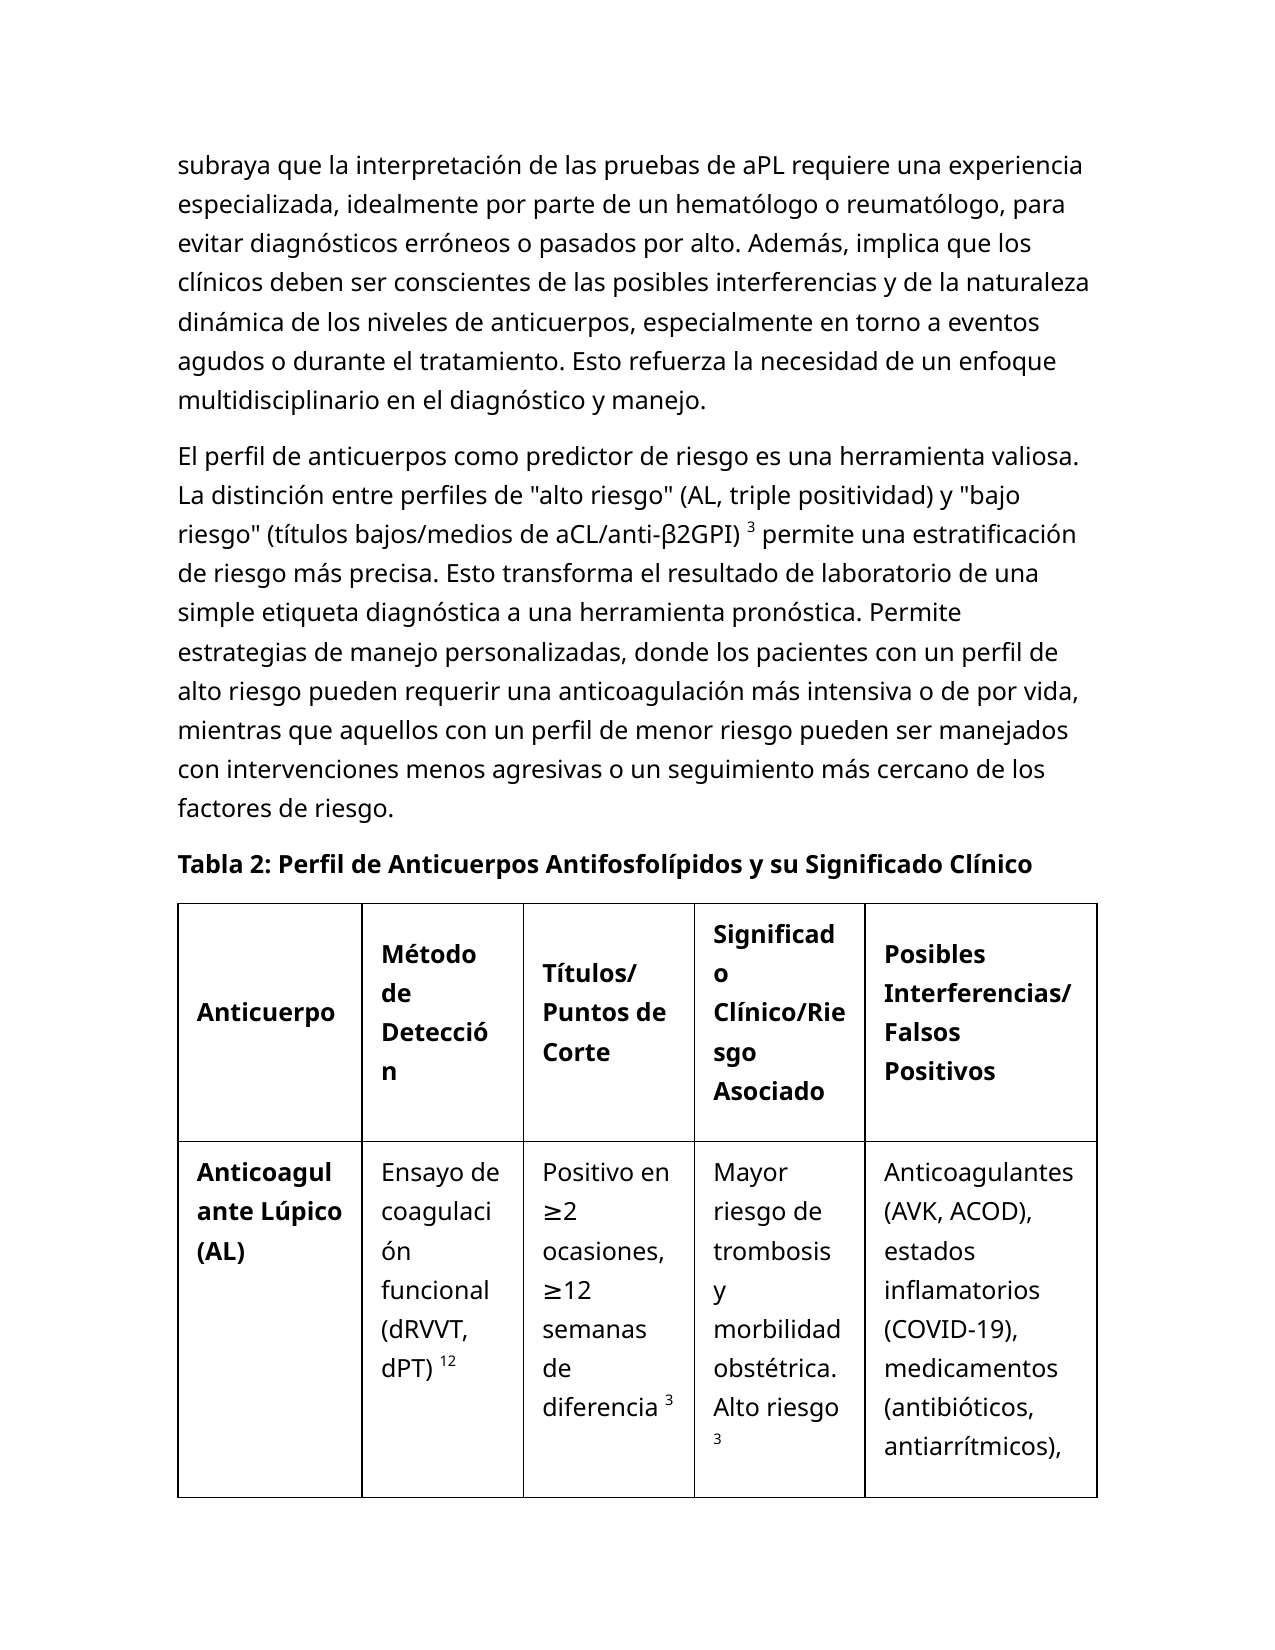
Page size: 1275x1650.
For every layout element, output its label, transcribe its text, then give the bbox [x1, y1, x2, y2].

text Tabla 2: Perfil de Anticuerpos Antifosfolípidos y su Significado Clínico [177, 847, 1098, 881]
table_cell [524, 1142, 694, 1497]
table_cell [179, 1142, 361, 1497]
table_header Posibles Interferencias/Falsos Positivos [866, 904, 1096, 1141]
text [177, 148, 1098, 417]
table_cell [866, 1142, 1096, 1497]
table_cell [363, 1142, 523, 1497]
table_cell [695, 1142, 864, 1497]
table_header Títulos/Puntos de Corte [524, 904, 694, 1141]
table_header Anticuerpo [179, 904, 361, 1141]
text El perfil de anticuerpos como predictor de riesgo es una herramienta valiosa. La distinción entre perfiles de "alto riesgo" (AL, triple positividad) y "bajo riesgo" (títulos bajos/medios de aCL/anti-β2GPI) 3 permite una estratificación de riesgo más precisa. Esto transforma el resultado de laboratorio de una simple etiqueta diagnóstica a una herramienta pronóstica. Permite estrategias de manejo personalizadas, donde los pacientes con un perfil de alto riesgo pueden requerir una anticoagulación más intensiva o de por vida, mientras que aquellos con un perfil de menor riesgo pueden ser manejados con intervenciones menos agresivas o un seguimiento más cercano de los factores de riesgo. [177, 438, 1098, 825]
table_header Método de Detección [363, 904, 523, 1141]
table_header Significado Clínico/Riesgo Asociado [695, 904, 864, 1141]
